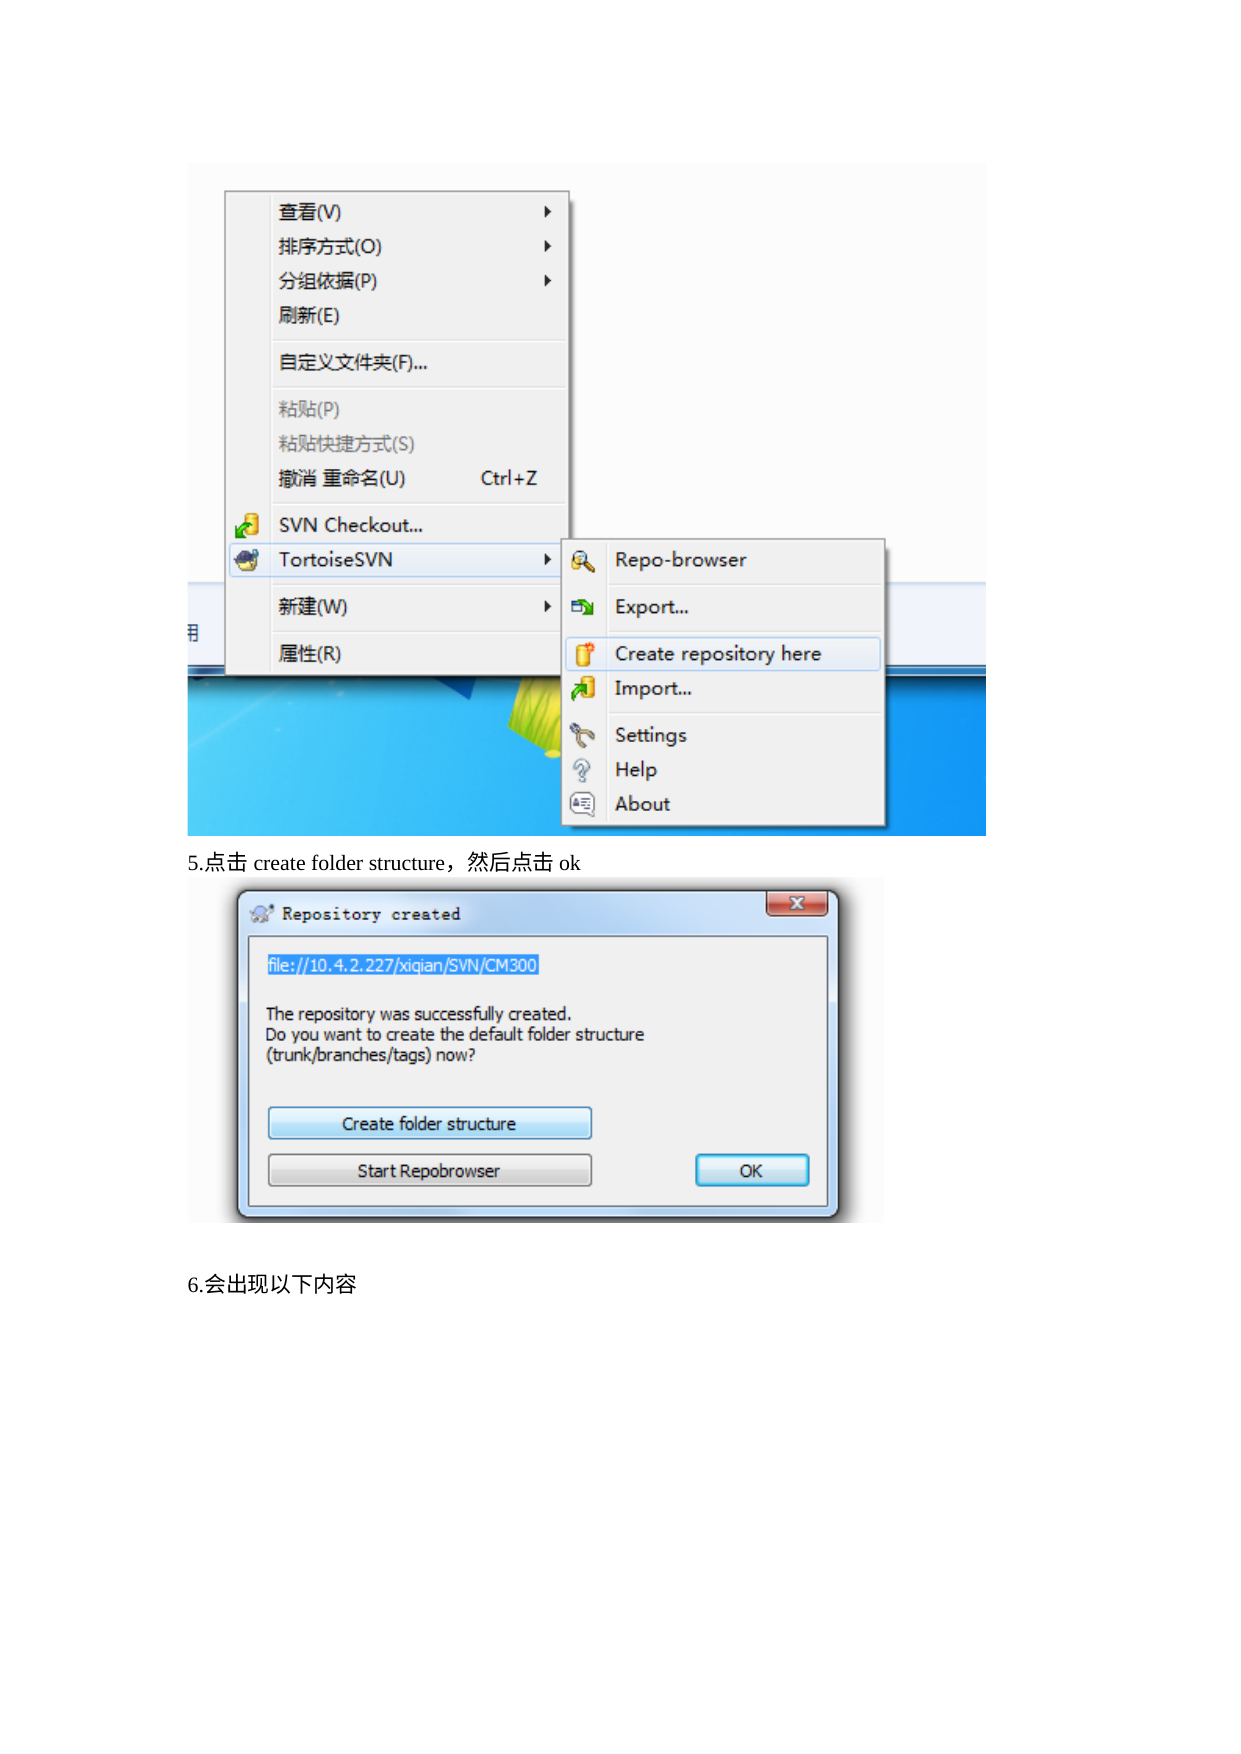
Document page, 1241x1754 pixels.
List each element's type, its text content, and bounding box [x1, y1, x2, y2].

list 会出现以下内容 [187, 1267, 1053, 1299]
picture [187, 162, 986, 836]
list 5.点击 create folder structure，然后点击ok [187, 844, 1053, 877]
picture [187, 877, 885, 1223]
